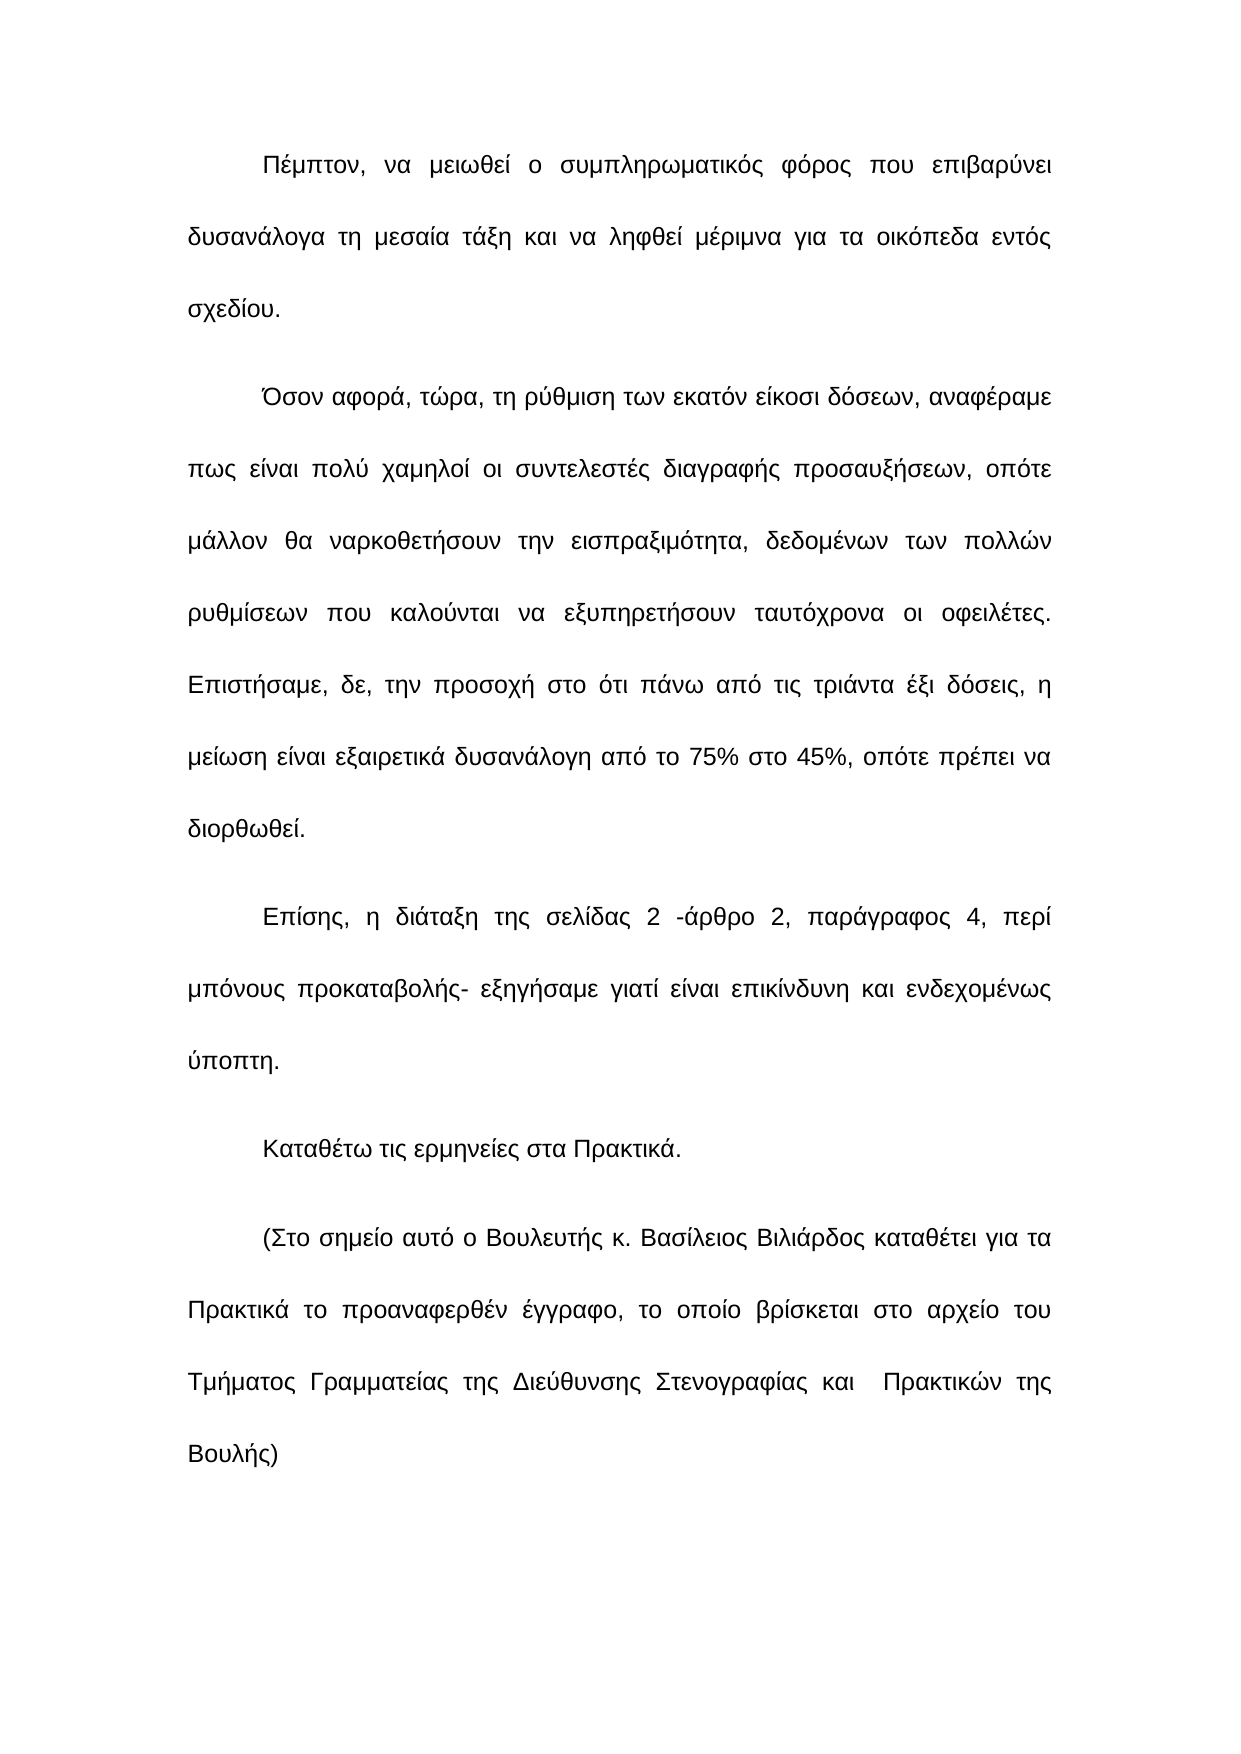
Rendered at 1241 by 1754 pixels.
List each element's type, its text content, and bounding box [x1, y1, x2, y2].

text Επίσης, η διάταξη της σελίδας 2 -άρθρο 2, παράγραφος 4, περί μπόνους προκαταβολής- εξηγήσαμε γιατί είναι επικίνδυνη και ενδεχομένως ύποπτη. [187, 902, 1053, 1074]
text Πέμπτον, να μειωθεί ο συμπληρωματικός φόρος που επιβαρύνει δυσανάλογα τη μεσαία τάξη και να ληφθεί μέριμνα για τα οικόπεδα εντός σχεδίου. [187, 150, 1053, 322]
text Καταθέτω τις ερμηνείες στα Πρακτικά. [187, 1134, 1053, 1163]
text (Στο σημείο αυτό ο Βουλευτής κ. Βασίλειος Βιλιάρδος καταθέτει για τα Πρακτικά το προαναφερθέν έγγραφο, το οποίο βρίσκεται στο αρχείο του Τμήματος Γραμματείας της Διεύθυνσης Στενογραφίας και Πρακτικών της Βουλής) [187, 1223, 1053, 1467]
text Όσον αφορά, τώρα, τη ρύθμιση των εκατόν είκοσι δόσεων, αναφέραμε πως είναι πολύ χαμηλοί οι συντελεστές διαγραφής προσαυξήσεων, οπότε μάλλον θα ναρκοθετήσουν την εισπραξιμότητα, δεδομένων των πολλών ρυθμίσεων που καλούνται να εξυπηρετήσουν ταυτόχρονα οι οφειλέτες. Επιστήσαμε, δε, την προσοχή στο ότι πάνω από τις τριάντα έξι δόσεις, η μείωση είναι εξαιρετικά δυσανάλογη από το 75% στο 45%, οπότε πρέπει να διορθωθεί. [187, 382, 1053, 842]
